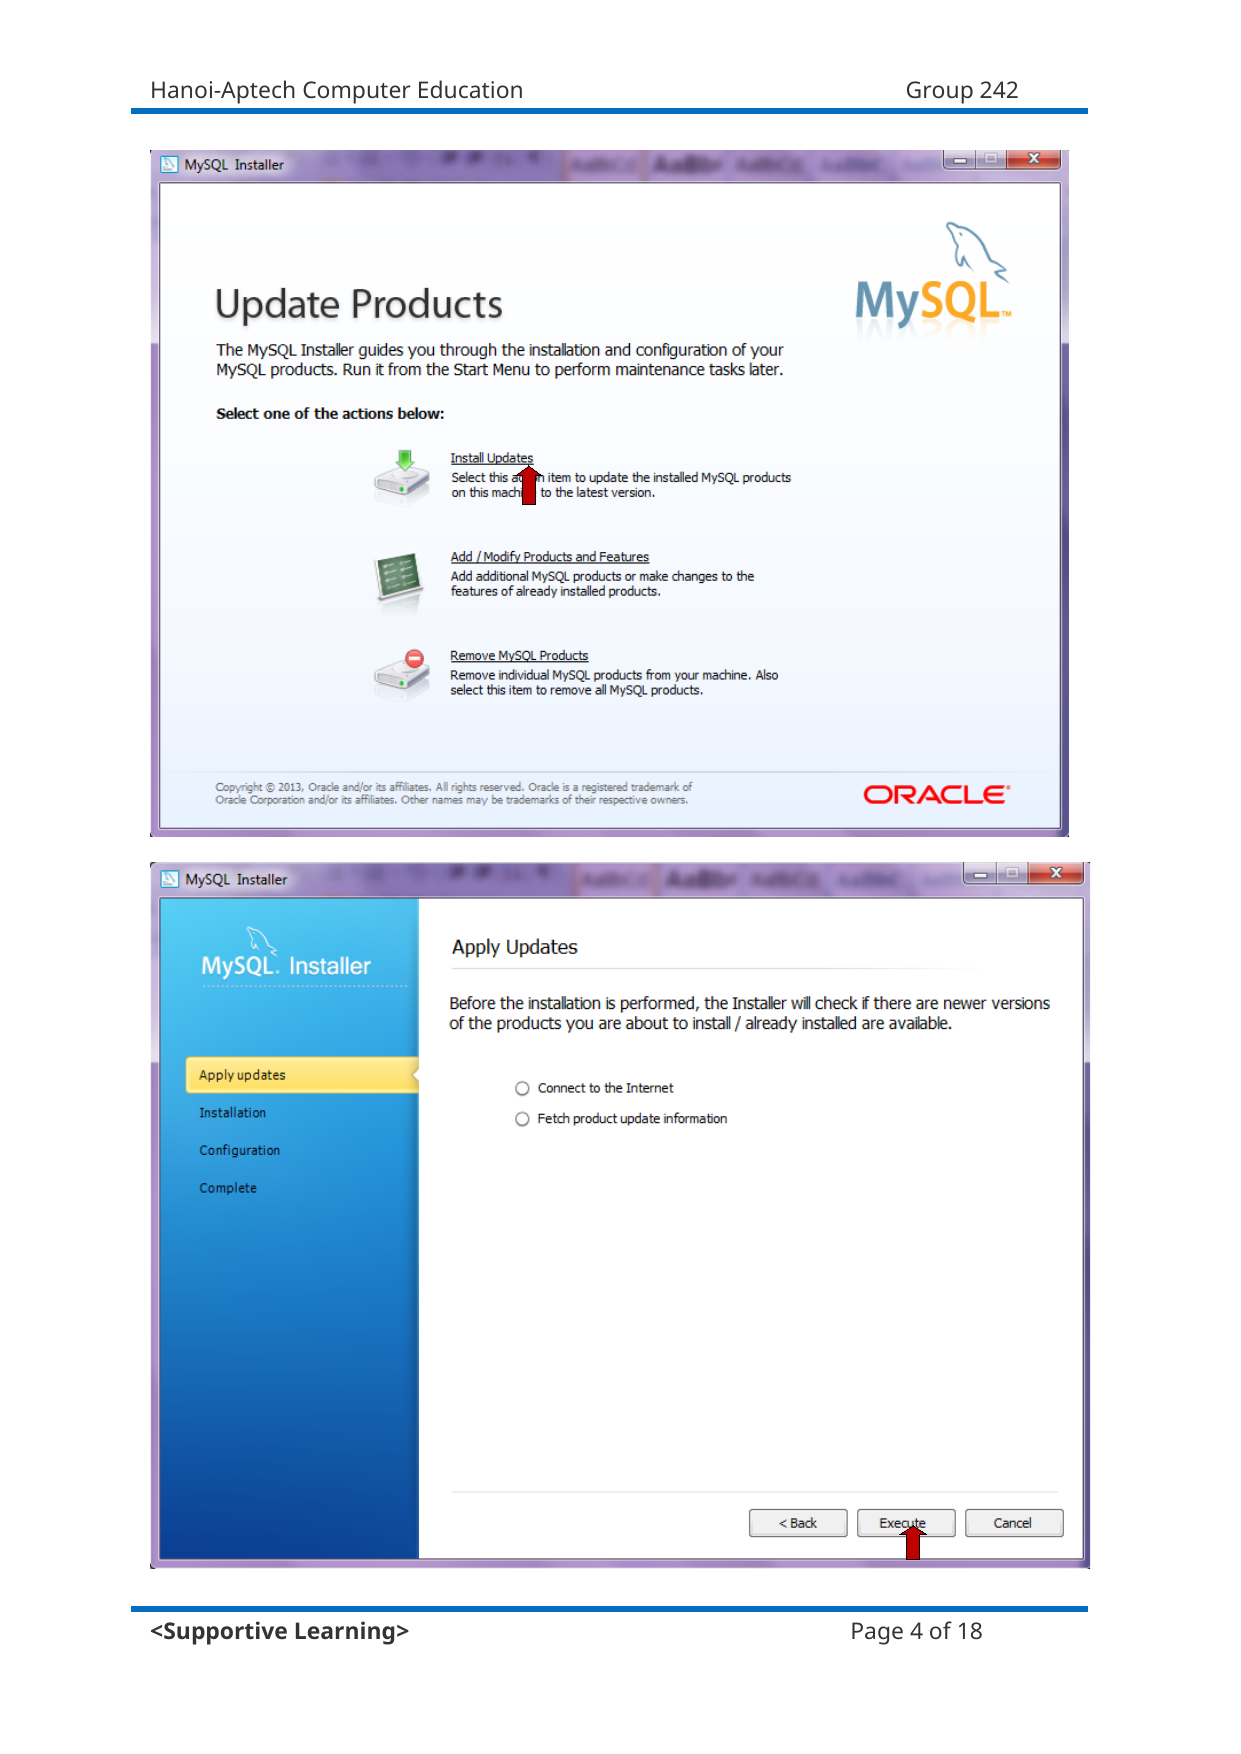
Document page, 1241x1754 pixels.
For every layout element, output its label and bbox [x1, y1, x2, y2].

picture [150, 150, 1069, 837]
picture [150, 862, 1091, 1569]
